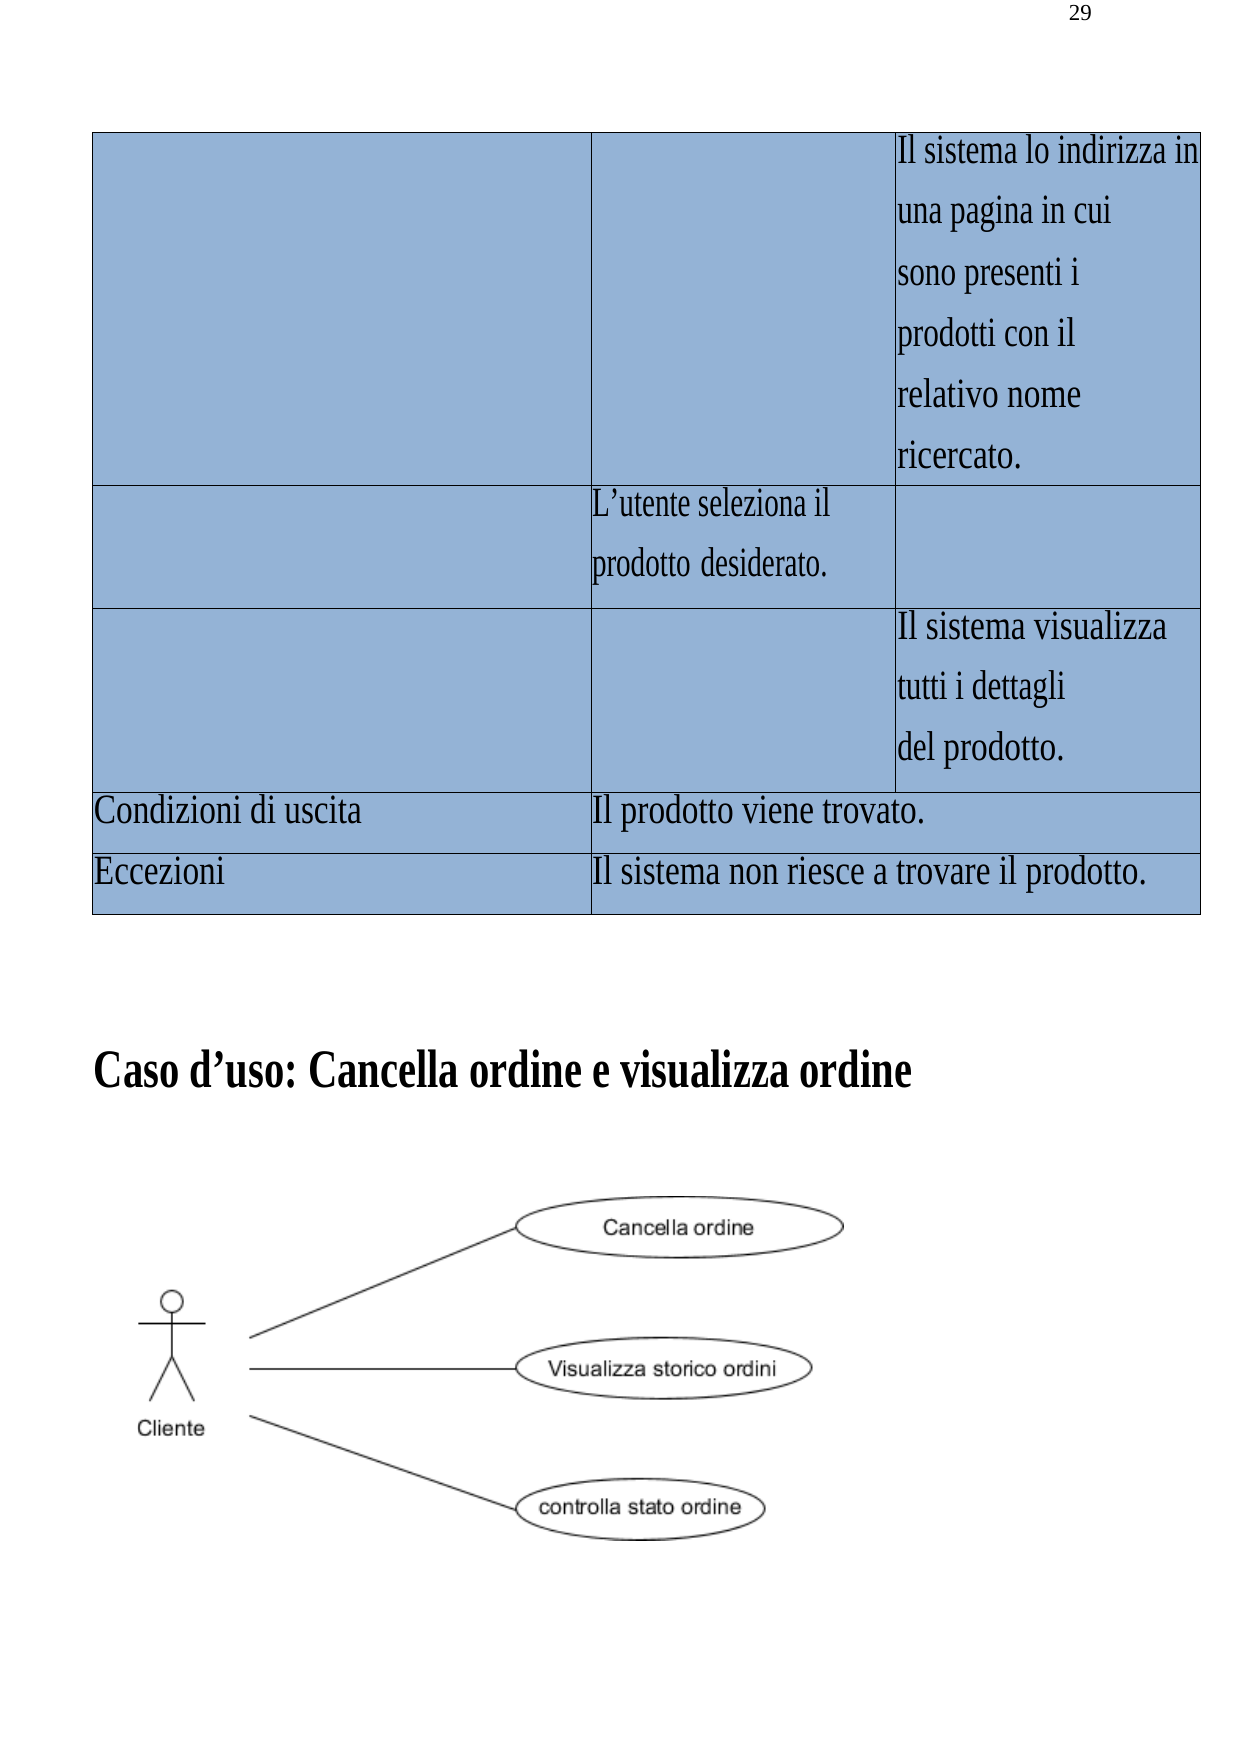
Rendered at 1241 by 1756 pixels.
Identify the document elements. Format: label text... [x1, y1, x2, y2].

table_header [592, 133, 895, 485]
table_header Il sistema lo indirizza in una pagina in cui sono presenti i prodotti con il relativo nome ricercato. [896, 133, 1200, 485]
text Caso d’uso: Cancella ordine e visualizza ordine [94, 1039, 1240, 1099]
table_cell Il sistema visualizza tutti i dettagli del prodotto. [896, 609, 1200, 792]
table_cell [93, 486, 591, 608]
table_cell [896, 486, 1200, 608]
table_cell Eccezioni [93, 854, 591, 914]
picture [137, 1196, 844, 1541]
table_cell Condizioni di uscita [93, 793, 591, 853]
table_header [93, 133, 591, 485]
table_cell Il prodotto viene trovato. [592, 793, 1200, 853]
table_cell Il sistema non riesce a trovare il prodotto. [592, 854, 1200, 914]
table_cell [93, 609, 591, 792]
table_cell L’utente seleziona il prodotto desiderato. [592, 486, 895, 608]
table_cell [592, 609, 895, 792]
